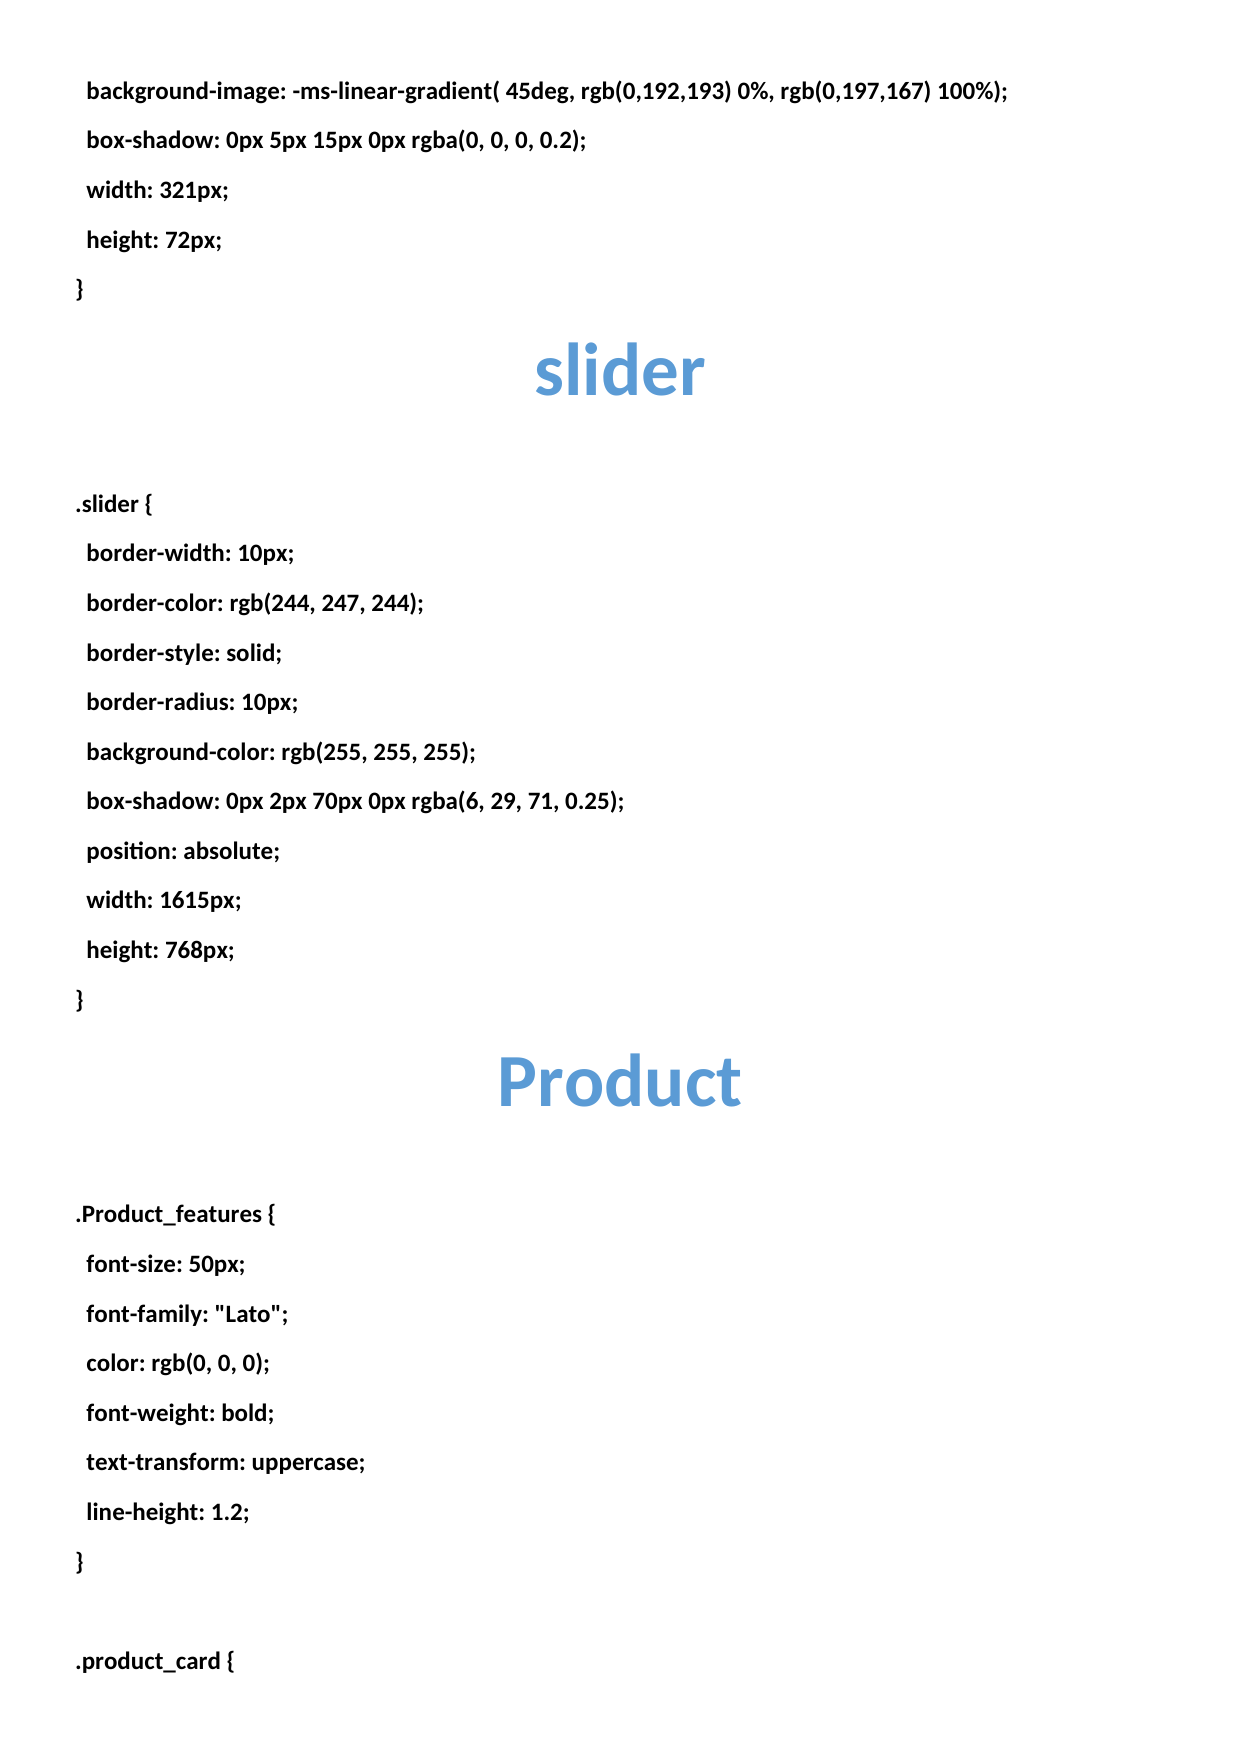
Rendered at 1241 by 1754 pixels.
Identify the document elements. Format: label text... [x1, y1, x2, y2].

text font-size: 50px; [75, 1248, 1165, 1279]
text box-shadow: 0px 2px 70px 0px rgba(6, 29, 71, 0.25); [75, 786, 1165, 816]
text text-transform: uppercase; [75, 1446, 1165, 1477]
text box-shadow: 0px 5px 15px 0px rgba(0, 0, 0, 0.2); [75, 124, 1165, 155]
text .slider { [75, 488, 1165, 518]
text slider [75, 323, 1165, 414]
text .product_card { [75, 1645, 1165, 1675]
text color: rgb(0, 0, 0); [75, 1347, 1165, 1378]
text border-color: rgb(244, 247, 244); [75, 587, 1165, 618]
text line-height: 1.2; [75, 1496, 1165, 1527]
text Product [75, 1033, 1165, 1125]
text border-width: 10px; [75, 538, 1165, 568]
text background-image: -ms-linear-gradient( 45deg, rgb(0,192,193) 0%, rgb(0,197,167) 100%); [75, 75, 1165, 106]
text } [75, 1546, 1165, 1576]
text width: 1615px; [75, 885, 1165, 915]
text position: absolute; [75, 835, 1165, 866]
text border-radius: 10px; [75, 686, 1165, 717]
text font-weight: bold; [75, 1397, 1165, 1427]
text background-color: rgb(255, 255, 255); [75, 736, 1165, 766]
text border-style: solid; [75, 637, 1165, 667]
text .Product_features { [75, 1198, 1165, 1229]
text height: 768px; [75, 934, 1165, 965]
text } [75, 984, 1165, 1014]
text } [75, 273, 1165, 304]
text font-family: "Lato"; [75, 1298, 1165, 1328]
text height: 72px; [75, 224, 1165, 254]
text width: 321px; [75, 174, 1165, 205]
